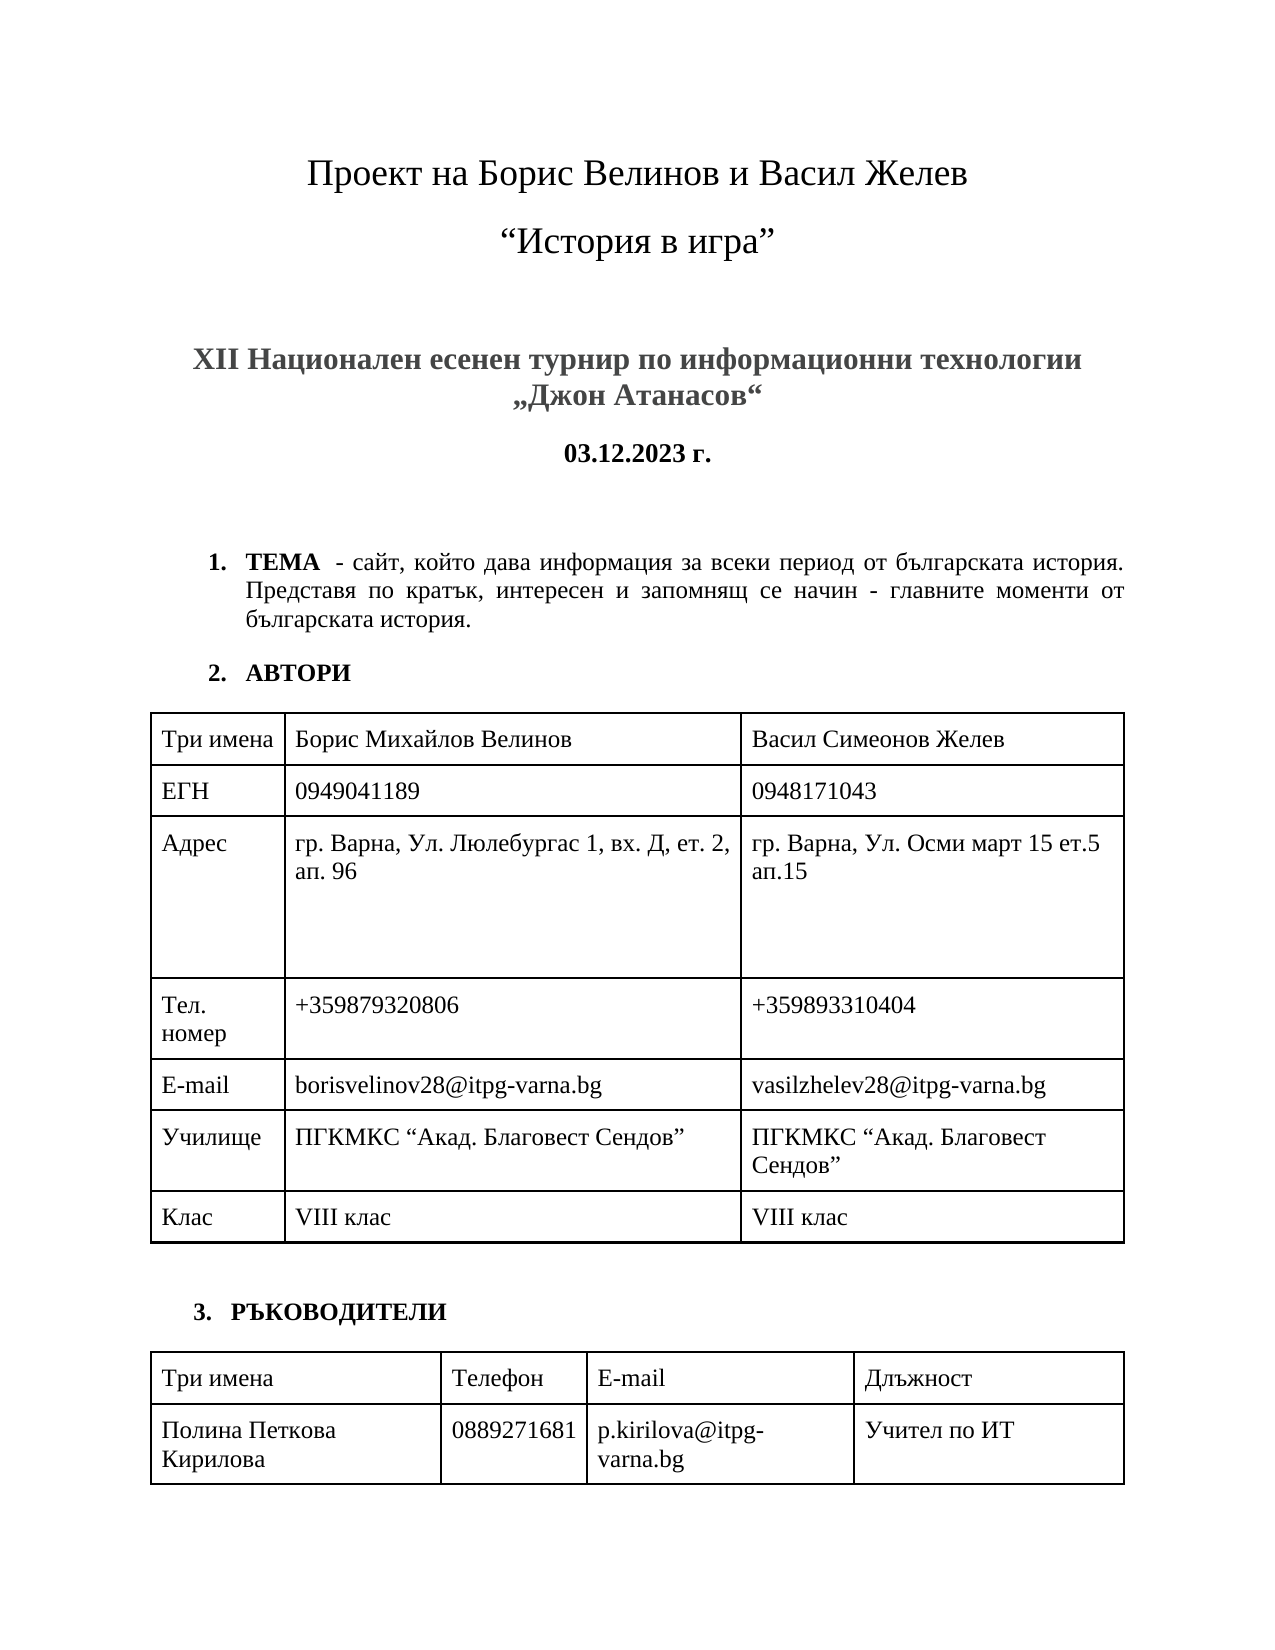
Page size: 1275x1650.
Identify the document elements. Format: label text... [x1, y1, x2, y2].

table_cell Тел. номер [152, 979, 284, 1058]
table_cell Училище [152, 1111, 284, 1190]
text “История в игра” [150, 218, 1125, 261]
table_header Три имена [152, 1353, 440, 1403]
table_cell +359879320806 [286, 979, 740, 1058]
table_cell Учител по ИТ [855, 1405, 1123, 1483]
table_cell Полина Петкова Кирилова [152, 1405, 440, 1483]
table_cell p.kirilova@itpg-varna.bg [588, 1405, 853, 1483]
table_cell ПГКМКС “Акад. Благовест Сендов” [286, 1111, 740, 1190]
text 2. АВТОРИ [208, 658, 1125, 687]
table_header Длъжност [855, 1353, 1123, 1403]
table_cell VIII клас [286, 1192, 740, 1241]
table_cell borisvelinov28@itpg-varna.bg [286, 1060, 740, 1109]
table_cell +359893310404 [742, 979, 1123, 1058]
table_cell Адрес [152, 817, 284, 977]
table_cell ПГКМКС “Акад. Благовест Сендов” [742, 1111, 1123, 1190]
table_header Телефон [442, 1353, 586, 1403]
table_header E-mail [588, 1353, 853, 1403]
table_header Васил Симеонов Желев [742, 714, 1123, 763]
text 03.12.2023 г. [150, 437, 1125, 468]
table_header Три имена [152, 714, 284, 763]
table_cell гр. Варна, Ул. Люлебургас 1, вх. Д, ет. 2, ап. 96 [286, 817, 740, 977]
table_cell 0949041189 [286, 766, 740, 815]
text XII Национален есенен турнир по информационни технологии „Джон Атанасов“ [150, 340, 512, 412]
table_cell гр. Варна, Ул. Осми март 15 ет.5 ап.15 [742, 817, 1123, 977]
table_cell 0948171043 [742, 766, 1123, 815]
text XII Национален есенен турнир по информационни технологии „Джон Атанасов“ [763, 340, 1125, 412]
text 3. РЪКОВОДИТЕЛИ [193, 1297, 1125, 1326]
table_cell ЕГН [152, 766, 284, 815]
text 1. ТЕМА - сайт, който дава информация за всеки период от българската история. Представя по кратък, интересен и запомнящ се начин - главните моменти от българската история. [208, 547, 1125, 633]
table_cell 0889271681 [442, 1405, 586, 1483]
table_cell Клас [152, 1192, 284, 1241]
table_cell VIII клас [742, 1192, 1123, 1241]
table_cell E-mail [152, 1060, 284, 1109]
table_cell vasilzhelev28@itpg-varna.bg [742, 1060, 1123, 1109]
text Проект на Борис Велинов и Васил Желев [150, 150, 1125, 193]
table_header Борис Михайлов Велинов [286, 714, 740, 763]
